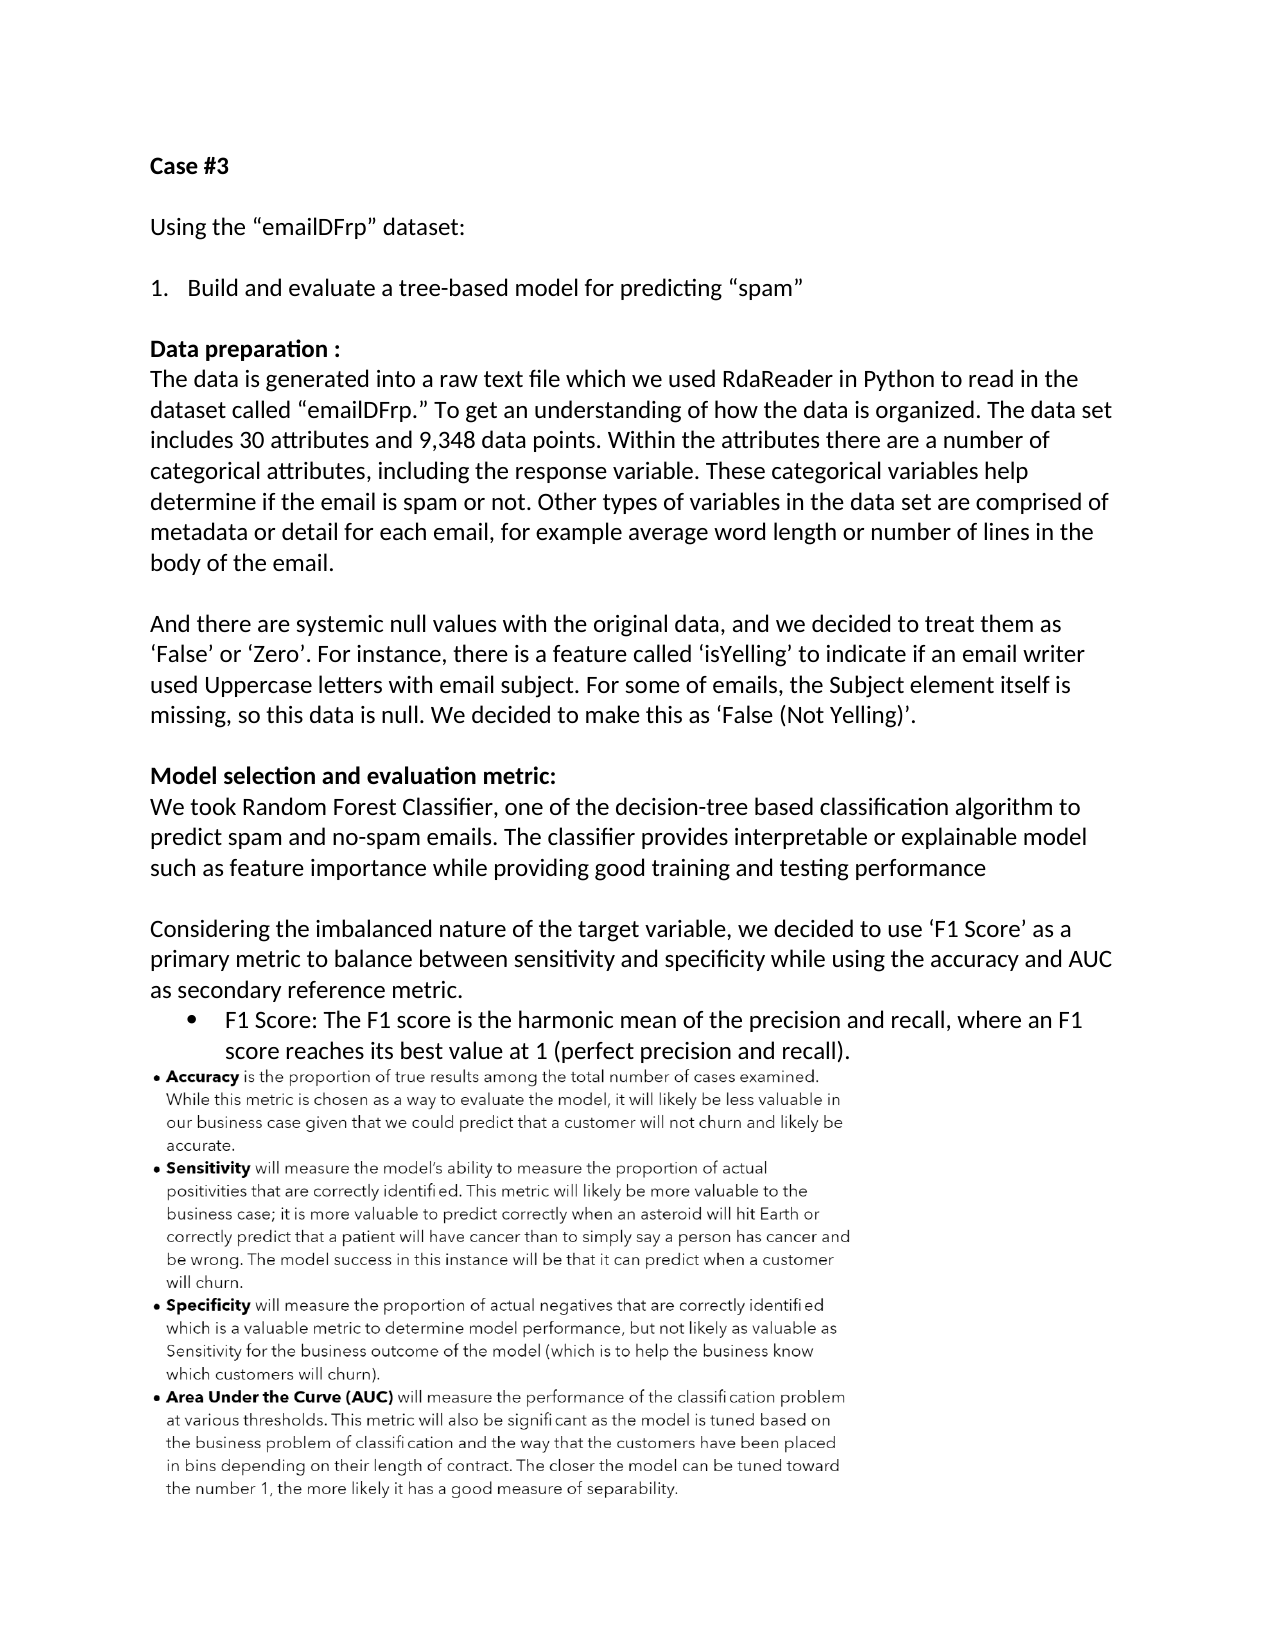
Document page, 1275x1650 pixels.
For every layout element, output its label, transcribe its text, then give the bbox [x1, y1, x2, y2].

text We took Random Forest Classifier, one of the decision-tree based classification algorithm to predict spam and no-spam emails. The classifier provides interpretable or explainable model such as feature importance while providing good training and testing performance [150, 791, 1125, 882]
picture [150, 1065, 857, 1500]
text And there are systemic null values with the original data, and we decided to treat them as ‘False’ or ‘Zero’. For instance, there is a feature called ‘isYelling’ to indicate if an email writer used Uppercase letters with email subject. For some of emails, the Subject element itself is missing, so this data is null. We decided to make this as ‘False (Not Yelling)’. [150, 608, 1125, 730]
text Considering the imbalanced nature of the target variable, we decided to use ‘F1 Score’ as a primary metric to balance between sensitivity and specificity while using the accuracy and AUC as secondary reference metric. [150, 913, 1125, 1004]
text Data preparation : The data is generated into a raw text file which we used RdaReader in Python to read in the dataset called “emailDFrp.” To get an understanding of how the data is organized. The data set includes 30 attributes and 9,348 data points. Within the attributes there are a number of categorical attributes, including the response variable. These categorical variables help determine if the email is spam or not. Other types of variables in the data set are comprised of metadata or detail for each email, for example average word length or number of lines in the body of the email. [150, 333, 1125, 577]
text Using the “emailDFrp” dataset: [150, 211, 1125, 242]
text Case #3 [150, 150, 1125, 181]
list Build and evaluate a tree-based model for predicting “spam” [150, 272, 1125, 303]
text Model selection and evaluation metric: [150, 760, 1125, 791]
list F1 Score: The F1 score is the harmonic mean of the precision and recall, where an F1 score reaches its best value at 1 (perfect precision and recall). [187, 1004, 1125, 1066]
